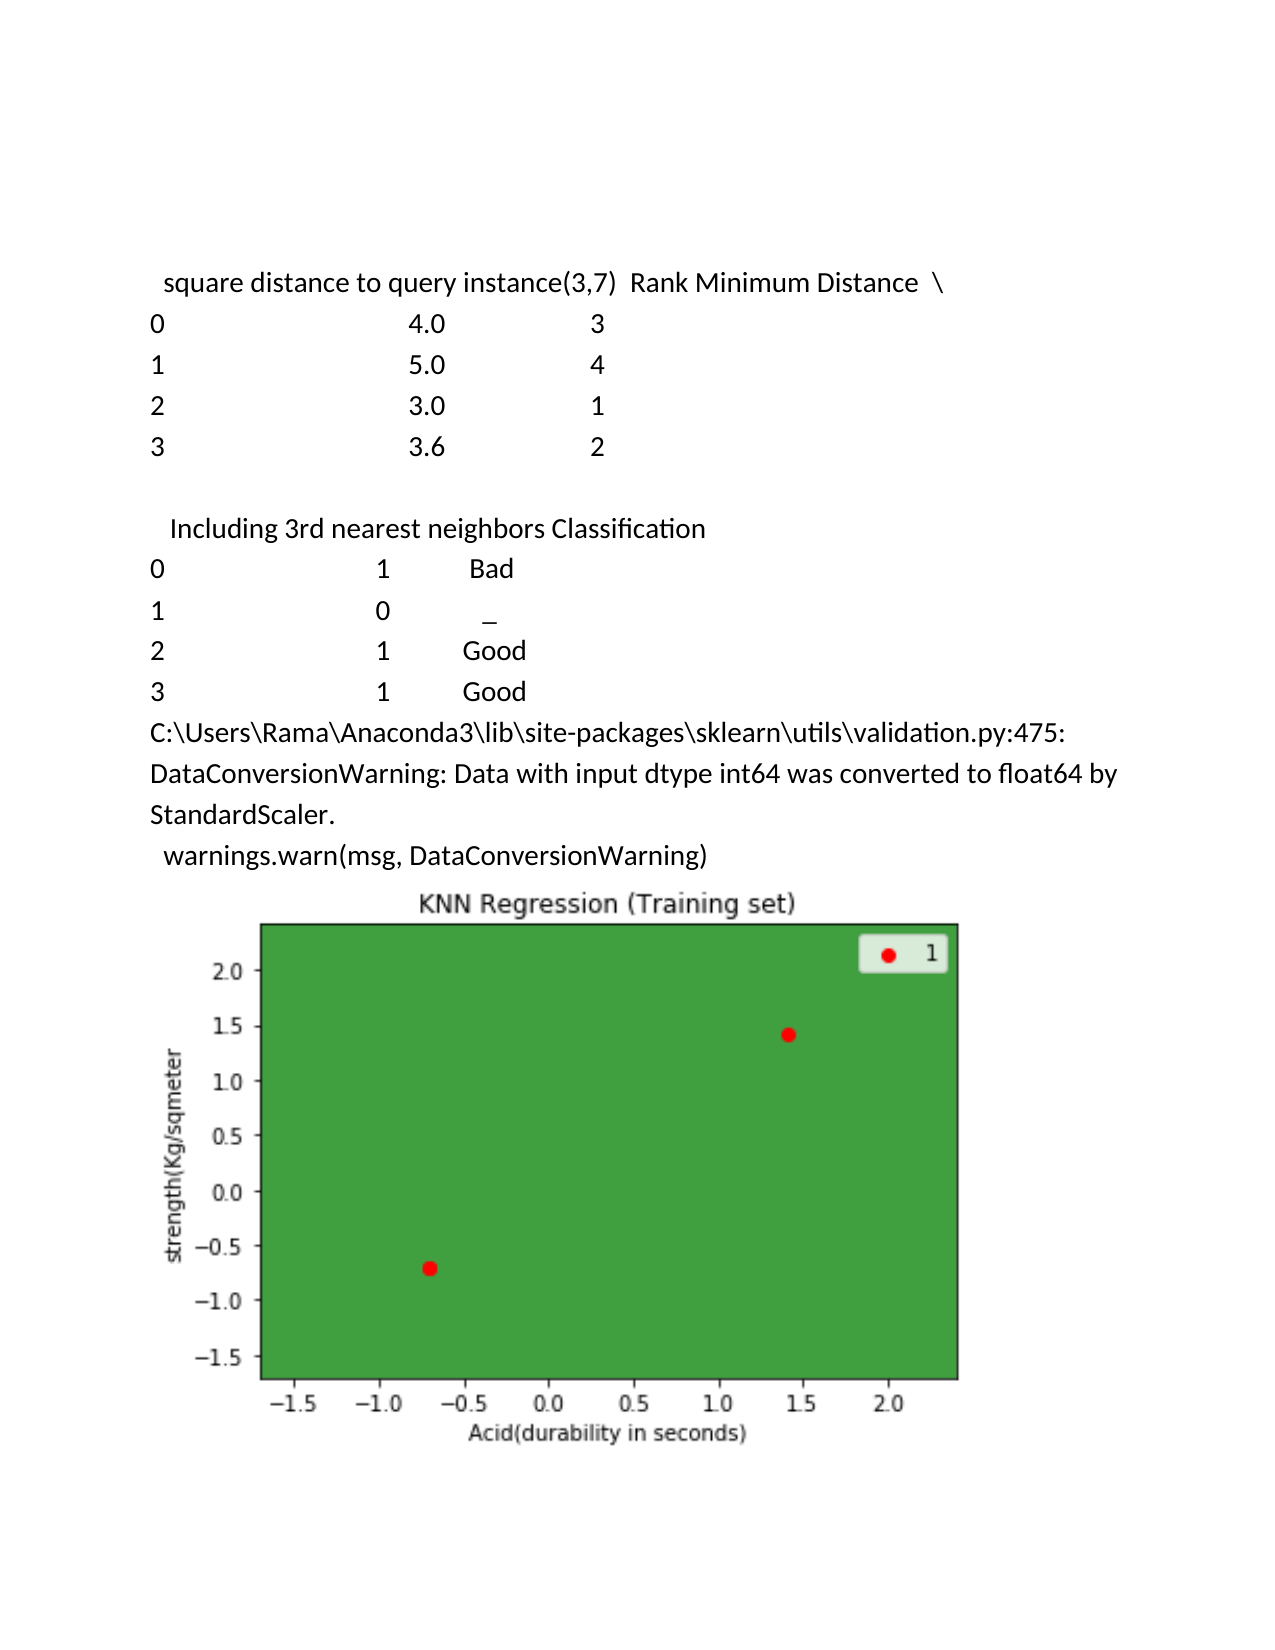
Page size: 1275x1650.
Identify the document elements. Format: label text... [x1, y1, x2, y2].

text C:\Users\Rama\Anaconda3\lib\site-packages\sklearn\utils\validation.py:475: DataConversionWarning: Data with input dtype int64 was converted to float64 by StandardScaler. [150, 714, 1125, 832]
text 2 1 Good [150, 632, 1125, 668]
text Including 3rd nearest neighbors Classification [150, 510, 1125, 545]
picture [150, 878, 980, 1458]
text 2 3.0 1 [150, 387, 1125, 422]
text 3 1 Good [150, 673, 1125, 709]
text square distance to query instance(3,7) Rank Minimum Distance \ [150, 264, 1125, 300]
text warnings.warn(msg, DataConversionWarning) [150, 837, 1125, 873]
text 1 0 _ [150, 592, 1125, 627]
text 1 5.0 4 [150, 346, 1125, 382]
text 0 4.0 3 [150, 305, 1125, 341]
text 0 1 Bad [150, 551, 1125, 586]
text 3 3.6 2 [150, 428, 1125, 463]
